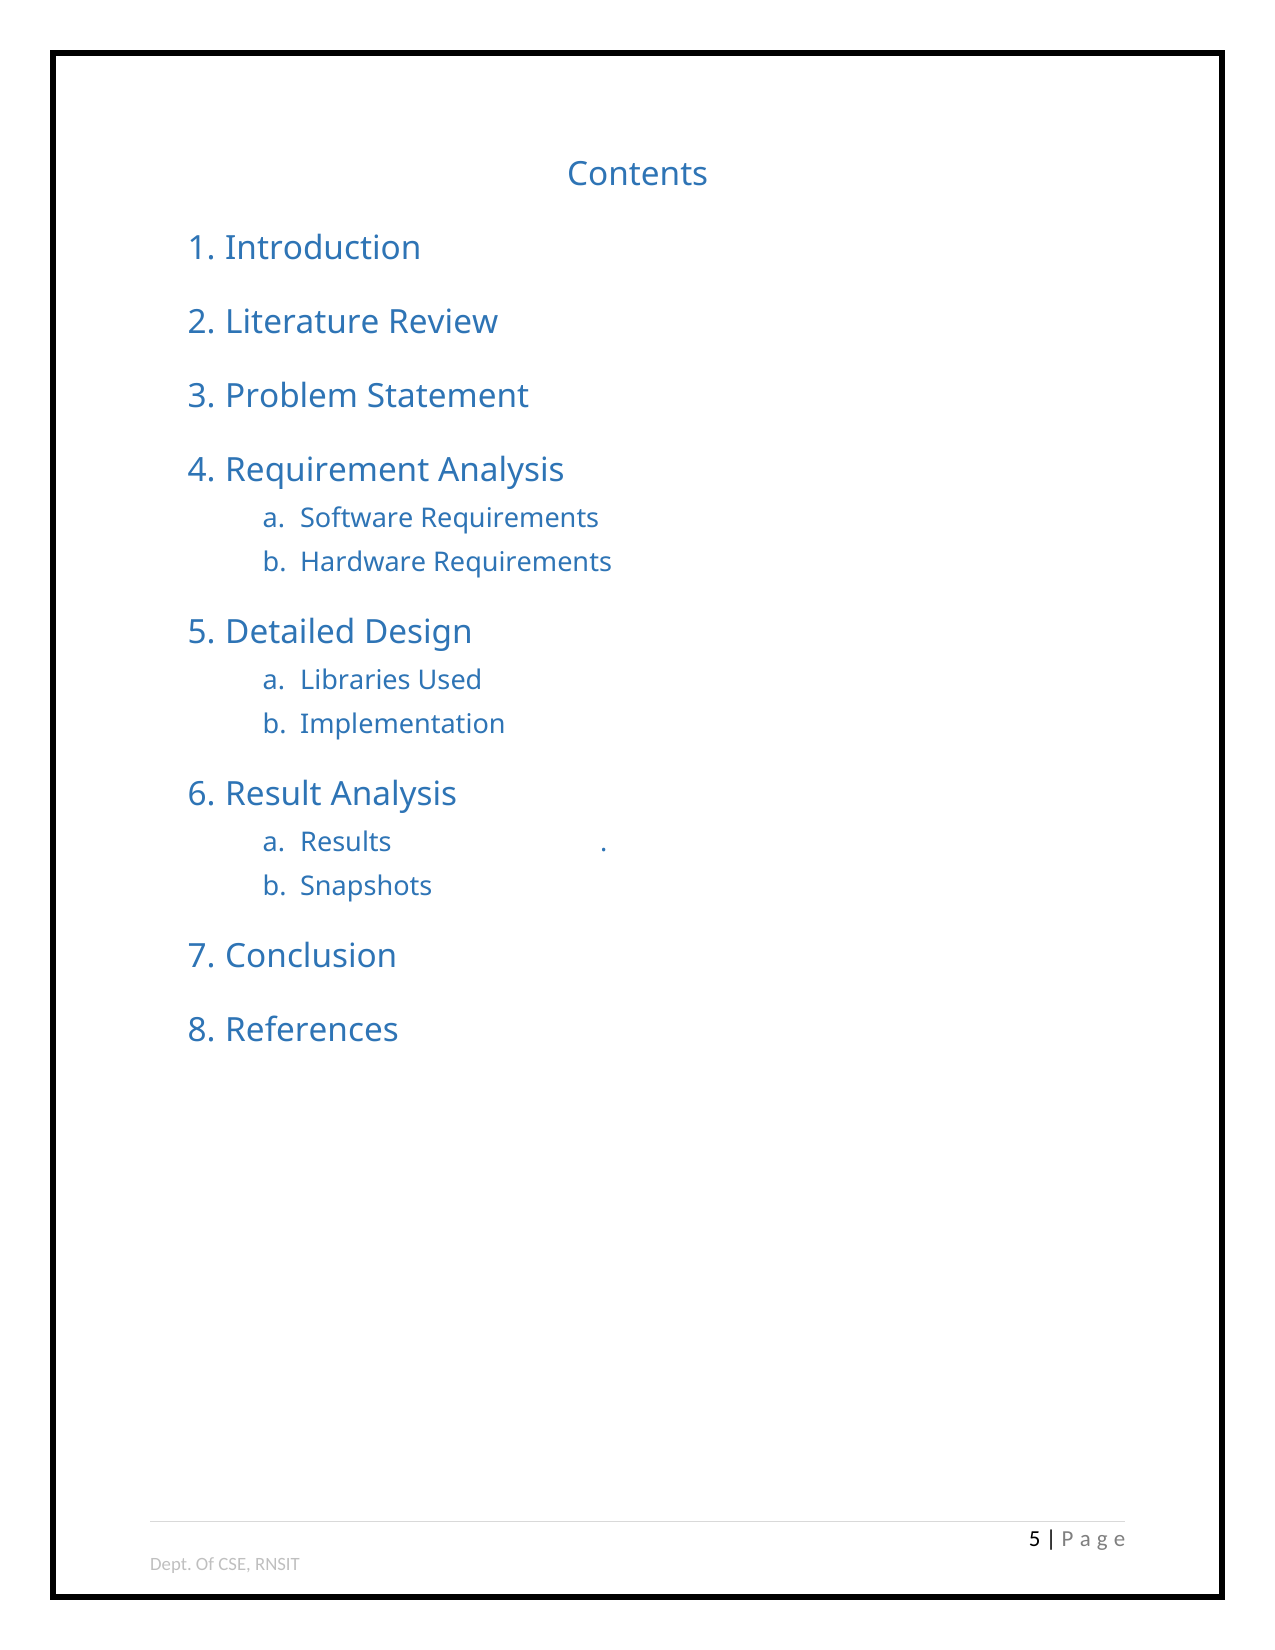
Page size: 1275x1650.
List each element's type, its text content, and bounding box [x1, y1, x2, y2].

subtitle Literature Review [187, 298, 1125, 343]
subtitle Conclusion [187, 931, 1125, 977]
subtitle Software Requirements [262, 499, 1125, 536]
subtitle Detailed Design [187, 608, 1125, 653]
subtitle Introduction [187, 224, 1125, 269]
subtitle Libraries Used [262, 661, 1125, 698]
subtitle Implementation [262, 705, 1125, 742]
subtitle Problem Statement [187, 372, 1125, 417]
subtitle Snapshots [262, 867, 1125, 903]
subtitle Results . [262, 823, 1125, 859]
subtitle References [187, 1005, 1125, 1051]
subtitle Result Analysis [187, 769, 1125, 815]
subtitle Requirement Analysis [187, 446, 1125, 491]
subtitle Hardware Requirements [262, 543, 1125, 580]
subtitle Contents [150, 150, 1125, 195]
